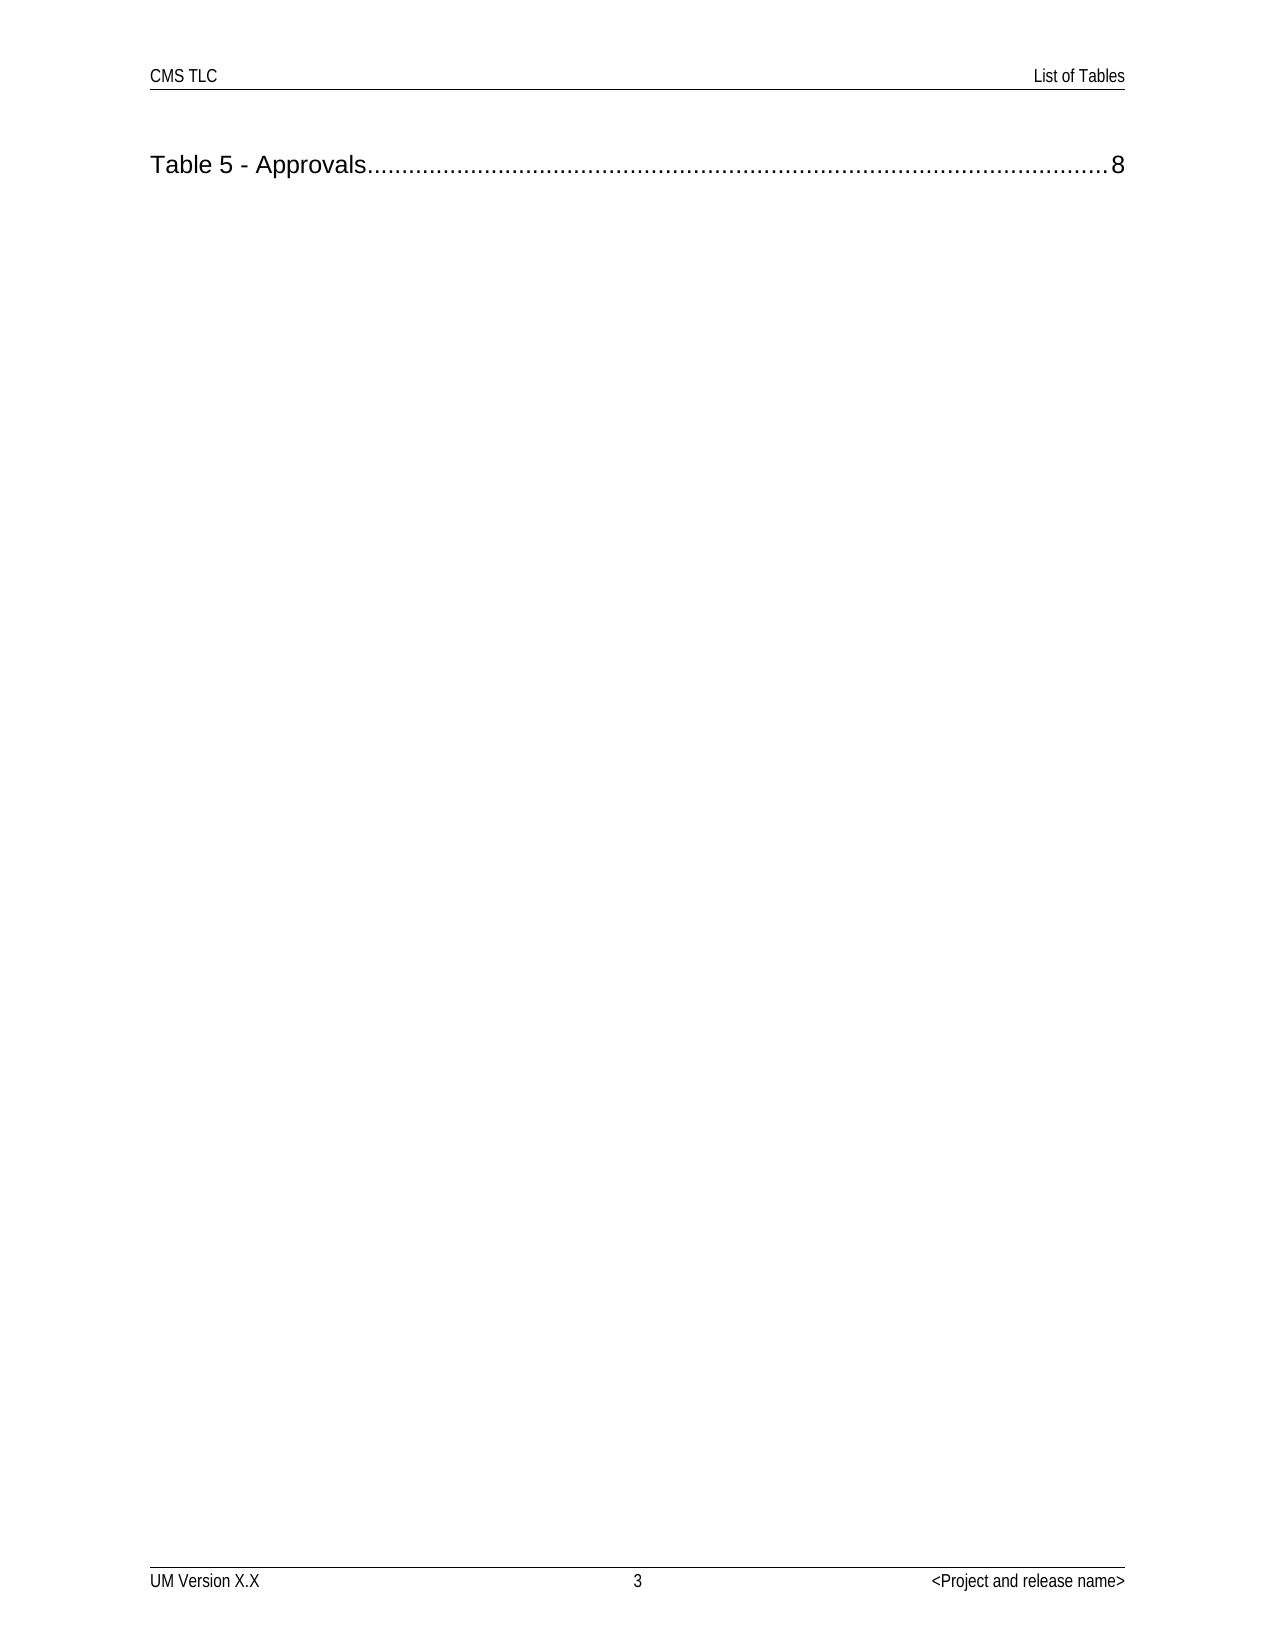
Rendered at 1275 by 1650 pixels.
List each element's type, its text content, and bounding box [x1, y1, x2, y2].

text Table 5 - Approvals 8 [150, 150, 1125, 179]
